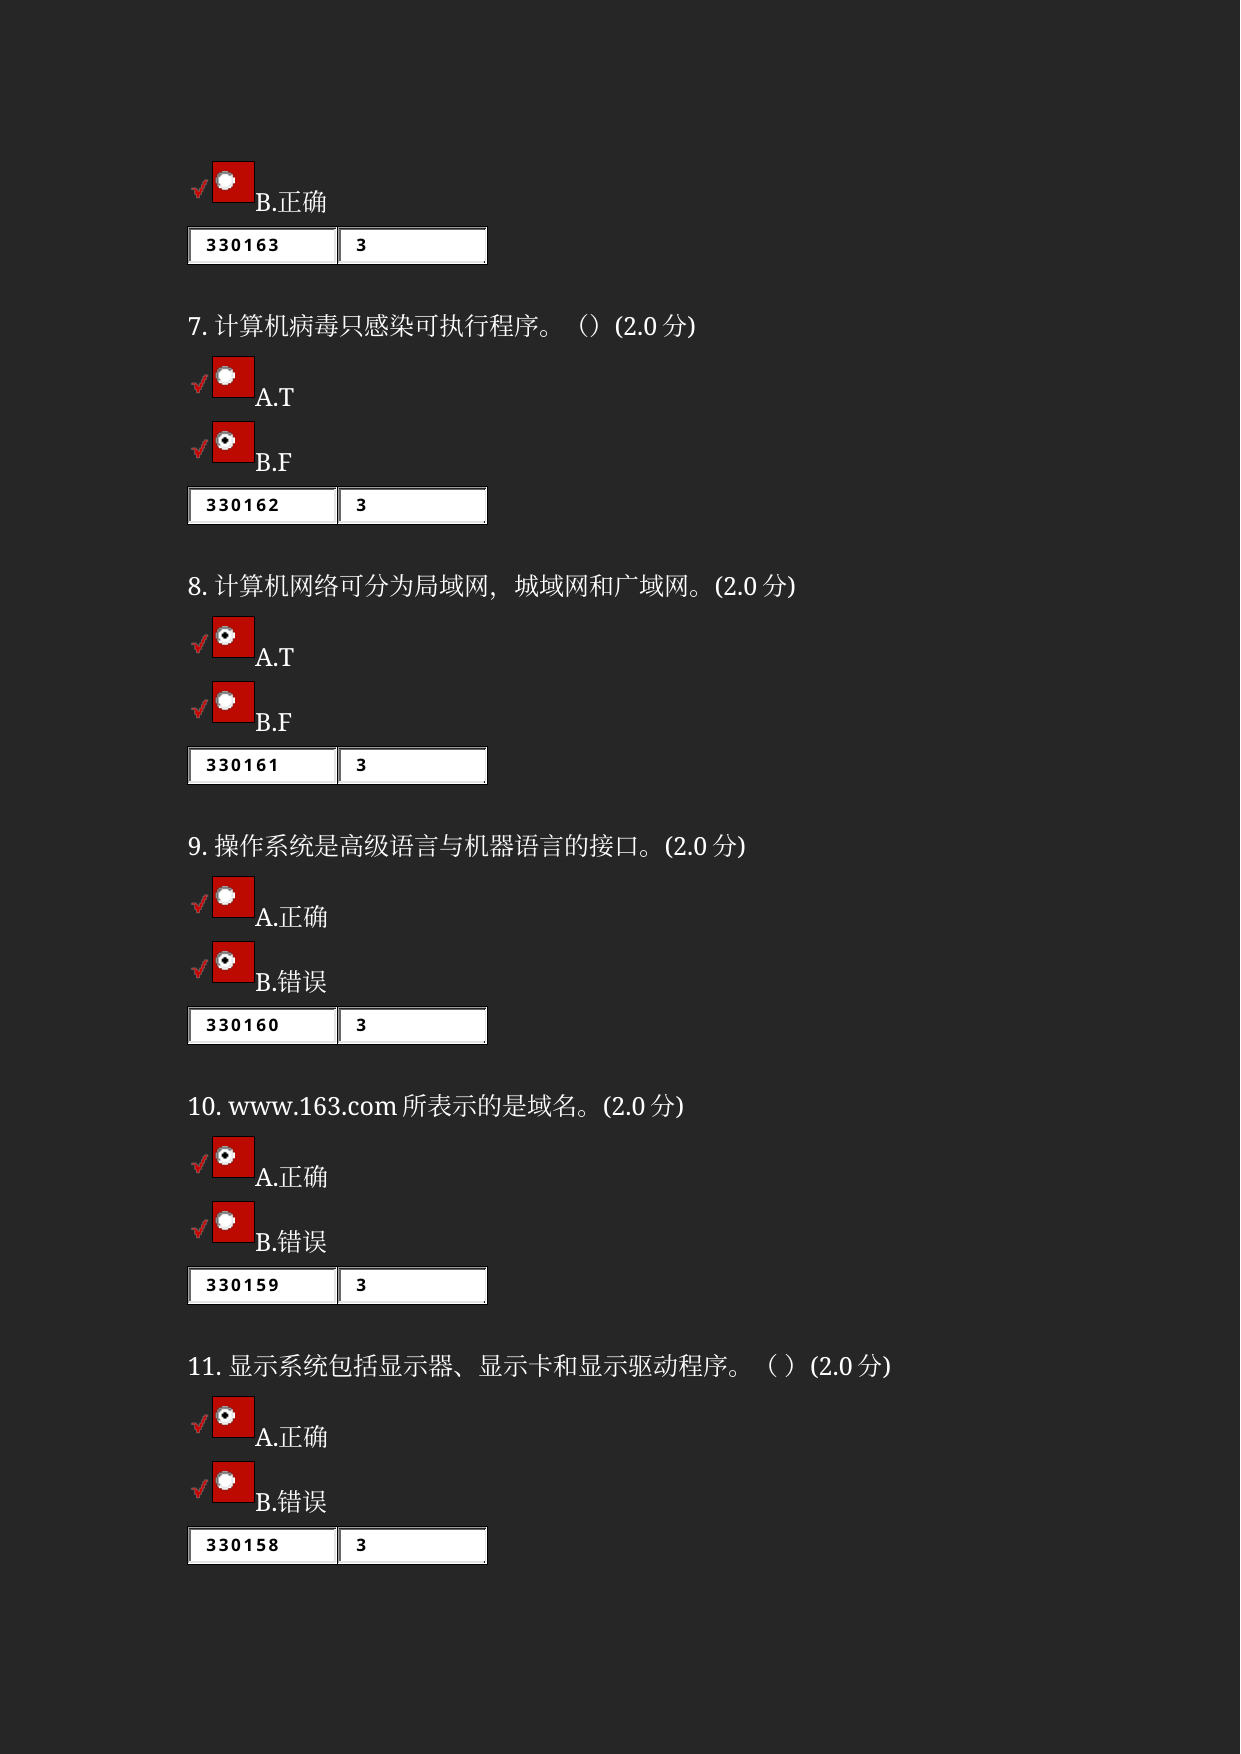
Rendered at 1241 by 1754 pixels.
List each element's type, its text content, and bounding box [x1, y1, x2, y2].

picture [187, 372, 212, 398]
text B.错误 [187, 1202, 1053, 1267]
picture [187, 957, 212, 983]
text A.正确 [187, 877, 1053, 942]
text B.F [187, 422, 1053, 487]
text B.正确 [187, 162, 1053, 227]
text A.T [187, 617, 1053, 682]
text B.错误 [187, 1462, 1053, 1527]
picture [187, 437, 212, 463]
picture [187, 1477, 212, 1503]
picture [187, 1152, 212, 1178]
text 10. www.163.com所表示的是域名。(2.0分) [187, 1072, 1053, 1137]
text A.正确 [187, 1397, 1053, 1462]
picture [187, 177, 212, 203]
picture [187, 632, 212, 658]
text B.错误 [187, 942, 1053, 1007]
picture [187, 892, 212, 918]
picture [187, 1217, 212, 1243]
picture [187, 1412, 212, 1438]
text 7. 计算机病毒只感染可执行程序。（）(2.0分) [187, 292, 1053, 357]
text 11. 显示系统包括显示器、显示卡和显示驱动程序。（ ）(2.0分) [187, 1332, 1053, 1397]
text B.F [187, 682, 1053, 747]
text A.T [187, 357, 1053, 422]
picture [187, 697, 212, 723]
text A.正确 [187, 1137, 1053, 1202]
text 9. 操作系统是高级语言与机器语言的接口。(2.0分) [187, 812, 1053, 877]
text 8. 计算机网络可分为局域网，城域网和广域网。(2.0分) [187, 552, 1053, 617]
